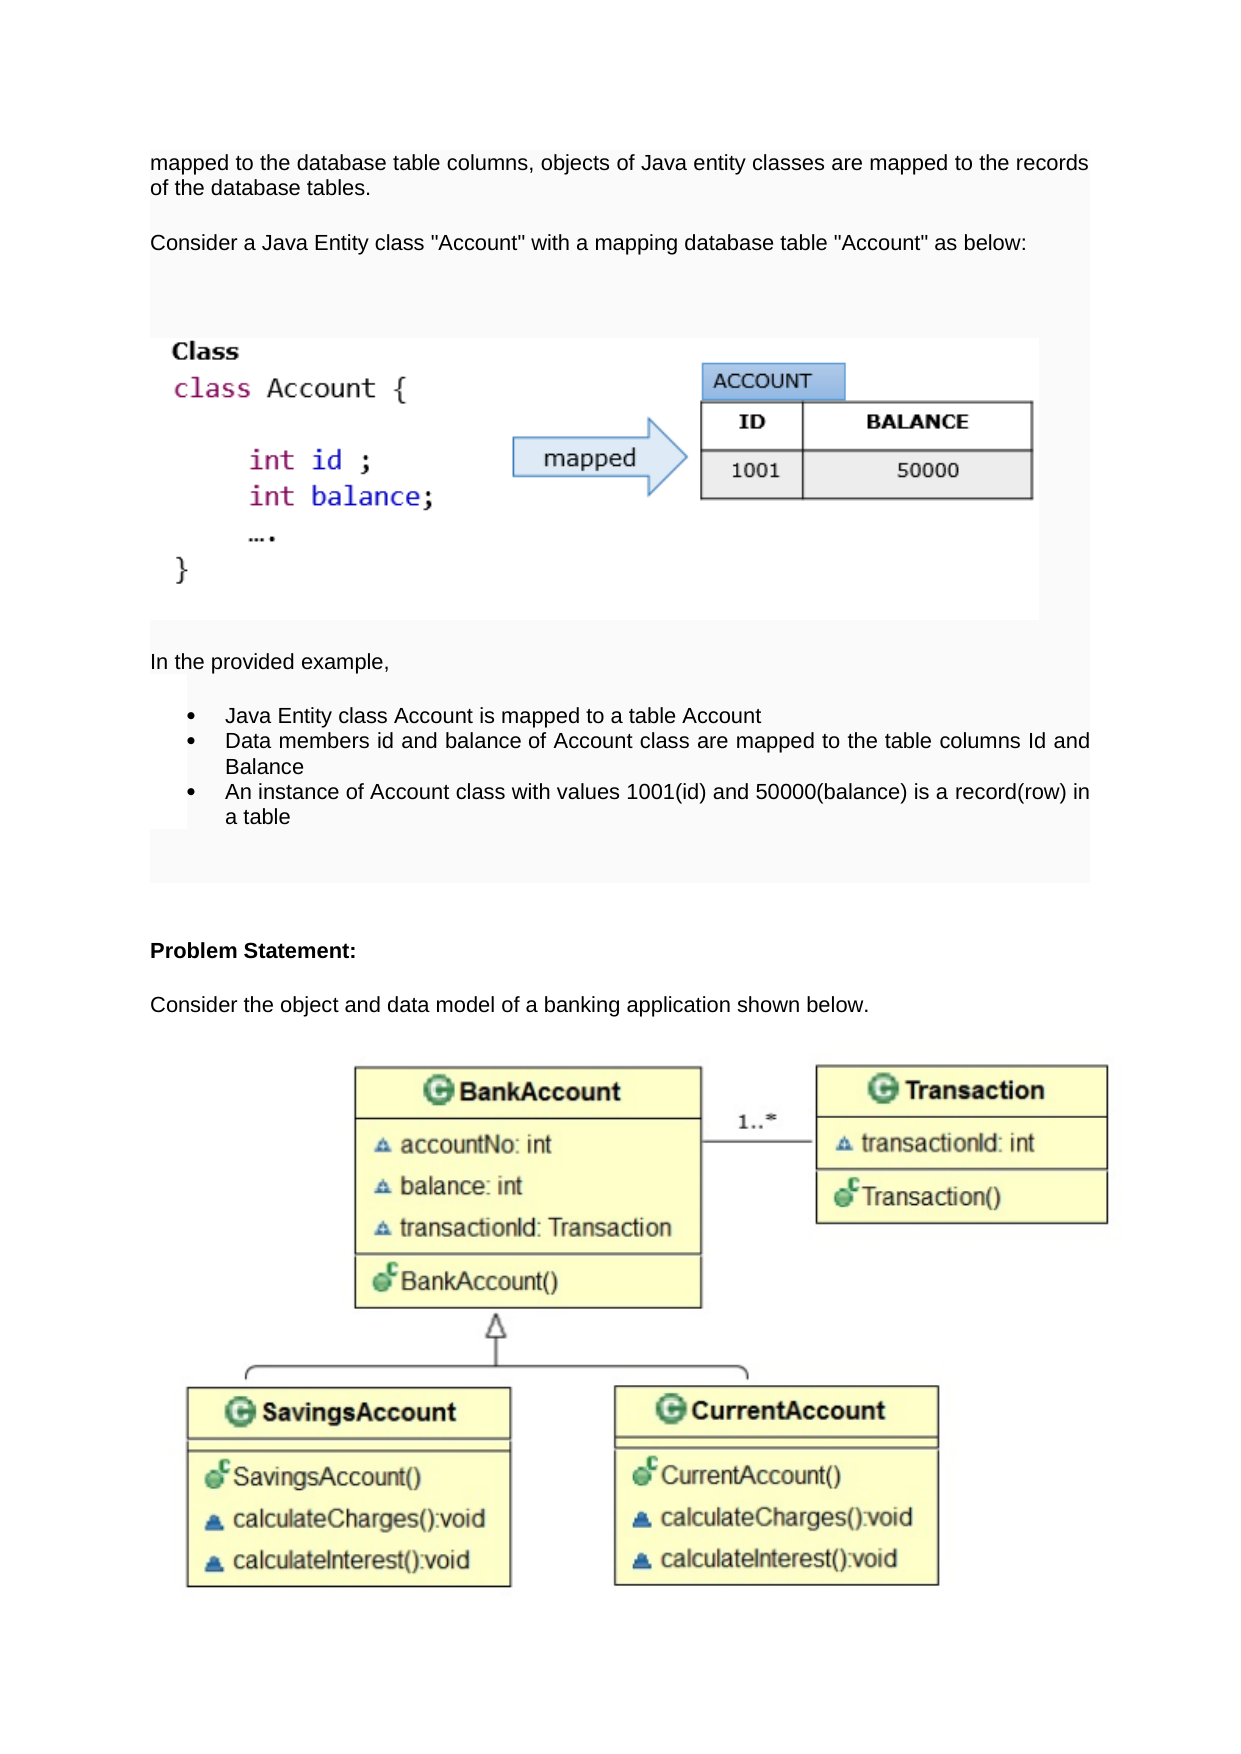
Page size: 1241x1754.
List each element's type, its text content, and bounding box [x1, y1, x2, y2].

text Problem Statement: [150, 913, 1090, 963]
list An instance of Account class with values 1001(id) and 50000(balance) is a record(row) in a table [187, 779, 1090, 829]
text Consider a Java Entity class "Account" with a mapping database table "Account" as below: [150, 229, 1090, 255]
picture [150, 338, 1039, 620]
list Data members id and balance of Account class are mapped to the table columns Id and Balance [187, 728, 1090, 779]
text In the provided example, [150, 649, 1090, 674]
text Consider the object and data model of a banking application shown below. [150, 992, 1090, 1017]
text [150, 150, 1090, 200]
list Java Entity class Account is mapped to a table Account [187, 703, 1090, 728]
picture [150, 1046, 1124, 1600]
